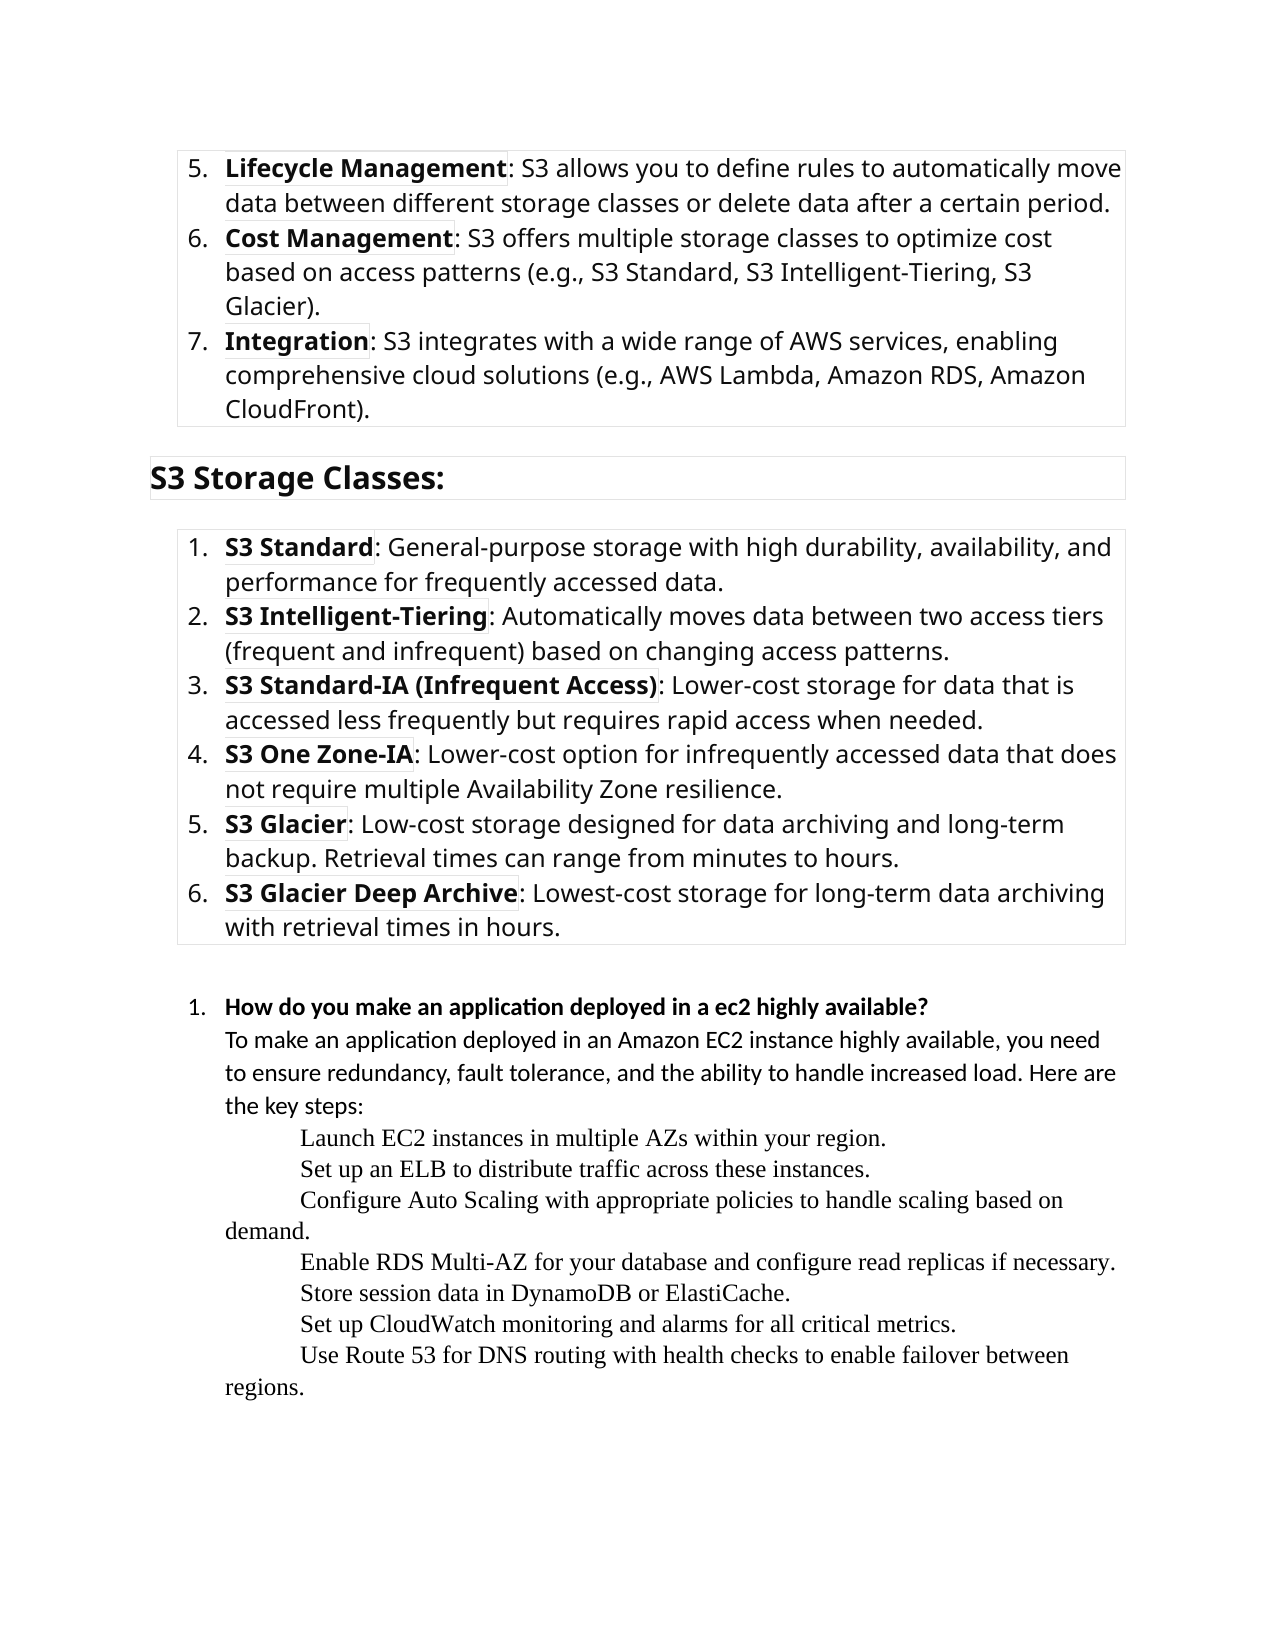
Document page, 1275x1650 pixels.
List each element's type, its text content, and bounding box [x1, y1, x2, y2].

list How do you make an application deployed in a ec2 highly available? [187, 992, 1125, 1022]
list Use Route 53 for DNS routing with health checks to enable failover between regions. [225, 1341, 1125, 1400]
list Store session data in DynamoDB or ElastiCache. [225, 1278, 1125, 1307]
list Enable RDS Multi-AZ for your database and configure read replicas if necessary. [225, 1247, 1125, 1276]
list To make an application deployed in an Amazon EC2 instance highly available, you need to ensure redundancy, fault tolerance, and the ability to handle increased load. Here are the key steps: [225, 1024, 1125, 1121]
list Launch EC2 instances in multiple AZs within your region. [225, 1123, 1125, 1152]
list Lifecycle Management: S3 allows you to define rules to automatically move data between different storage classes or delete data after a certain period. [178, 151, 1125, 219]
list S3 Standard-IA (Infrequent Access): Lower-cost storage for data that is accessed less frequently but requires rapid access when needed. [178, 667, 1125, 736]
list Set up CloudWatch monitoring and alarms for all critical metrics. [225, 1309, 1125, 1338]
list S3 Intelligent-Tiering: Automatically moves data between two access tiers (frequent and infrequent) based on changing access patterns. [178, 598, 1125, 667]
list Set up an ELB to distribute traffic across these instances. [225, 1154, 1125, 1183]
list S3 One Zone-IA: Lower-cost option for infrequently accessed data that does not require multiple Availability Zone resilience. [178, 736, 1125, 805]
list Configure Auto Scaling with appropriate policies to handle scaling based on demand. [225, 1185, 1125, 1245]
text S3 Storage Classes: [151, 457, 1125, 499]
list S3 Glacier: Low-cost storage designed for data archiving and long-term backup. Retrieval times can range from minutes to hours. [178, 805, 1125, 874]
list Cost Management: S3 offers multiple storage classes to optimize cost based on access patterns (e.g., S3 Standard, S3 Intelligent-Tiering, S3 Glacier). [178, 219, 1125, 322]
list S3 Glacier Deep Archive: Lowest-cost storage for long-term data archiving with retrieval times in hours. [178, 874, 1125, 944]
list Integration: S3 integrates with a wide range of AWS services, enabling comprehensive cloud solutions (e.g., AWS Lambda, Amazon RDS, Amazon CloudFront). [178, 322, 1125, 426]
list S3 Standard: General-purpose storage with high durability, availability, and performance for frequently accessed data. [178, 530, 1125, 598]
